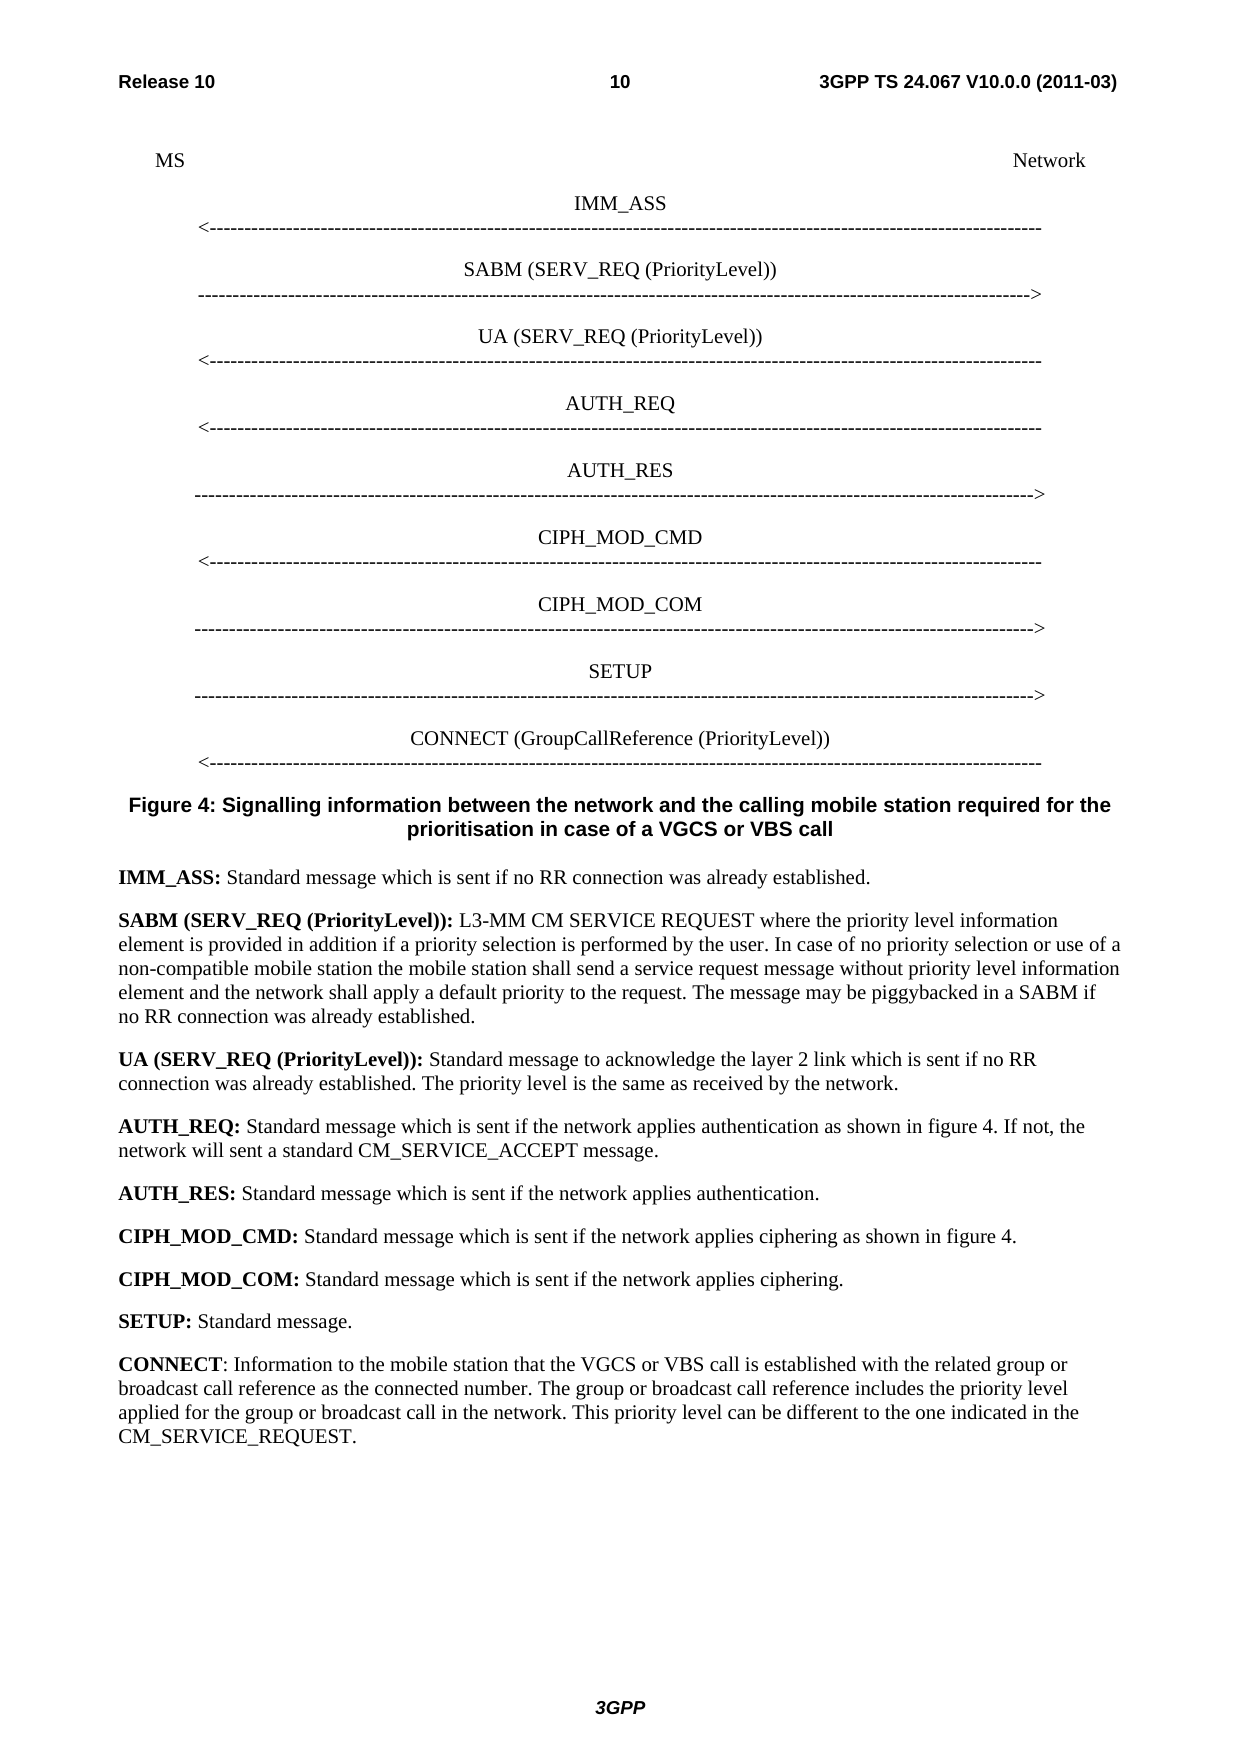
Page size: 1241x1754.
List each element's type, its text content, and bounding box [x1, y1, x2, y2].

text <------------------------------------------------------------------------------------------------------------------------ [118, 348, 1122, 372]
text <------------------------------------------------------------------------------------------------------------------------ [118, 415, 1122, 439]
text MS Network [118, 148, 1122, 172]
text CIPH_MOD_COM: Standard message which is sent if the network applies ciphering. [118, 1267, 1122, 1291]
text CONNECT: Information to the mobile station that the VGCS or VBS call is established with the related group or broadcast call reference as the connected number. The group or broadcast call reference includes the priority level applied for the group or broadcast call in the network. This priority level can be different to the one indicated in the CM_SERVICE_REQUEST. [118, 1352, 1122, 1448]
text CONNECT (GroupCallReference (PriorityLevel)) [118, 726, 1122, 749]
text CIPH_MOD_COM [118, 592, 1122, 616]
text <------------------------------------------------------------------------------------------------------------------------ [118, 549, 1122, 573]
text CIPH_MOD_CMD: Standard message which is sent if the network applies ciphering as shown in figure 4. [118, 1224, 1122, 1248]
text AUTH_REQ: Standard message which is sent if the network applies authentication as shown in figure 4. If not, the network will sent a standard CM_SERVICE_ACCEPT message. [118, 1114, 1122, 1162]
text Figure 4: Signalling information between the network and the calling mobile station required for the prioritisation in case of a VGCS or VBS call [118, 792, 1122, 840]
text UA (SERV_REQ (PriorityLevel)) [118, 324, 1122, 348]
text IMM_ASS: Standard message which is sent if no RR connection was already established. [118, 865, 1122, 889]
text AUTH_RES: Standard message which is sent if the network applies authentication. [118, 1181, 1122, 1205]
text IMM_ASS [118, 191, 1122, 214]
text <------------------------------------------------------------------------------------------------------------------------ [118, 749, 1122, 774]
text CIPH_MOD_CMD [118, 525, 1122, 549]
text -------------------------------------------------------------------------------------------------------------------------> [118, 616, 1122, 640]
text ------------------------------------------------------------------------------------------------------------------------> [118, 281, 1122, 306]
text AUTH_RES [118, 458, 1122, 482]
text UA (SERV_REQ (PriorityLevel)): Standard message to acknowledge the layer 2 link which is sent if no RR connection was already established. The priority level is the same as received by the network. [118, 1047, 1122, 1095]
text AUTH_REQ [118, 391, 1122, 415]
text -------------------------------------------------------------------------------------------------------------------------> [118, 482, 1122, 506]
text SETUP: Standard message. [118, 1309, 1122, 1333]
text SABM (SERV_REQ (PriorityLevel)): L3-MM CM SERVICE REQUEST where the priority level information element is provided in addition if a priority selection is performed by the user. In case of no priority selection or use of a non-compatible mobile station the mobile station shall send a service request message without priority level information element and the network shall apply a default priority to the request. The message may be piggybacked in a SABM if no RR connection was already established. [118, 908, 1122, 1028]
text SABM (SERV_REQ (PriorityLevel)) [118, 257, 1122, 281]
text <------------------------------------------------------------------------------------------------------------------------ [118, 214, 1122, 239]
text -------------------------------------------------------------------------------------------------------------------------> [118, 683, 1122, 707]
text SETUP [118, 659, 1122, 683]
